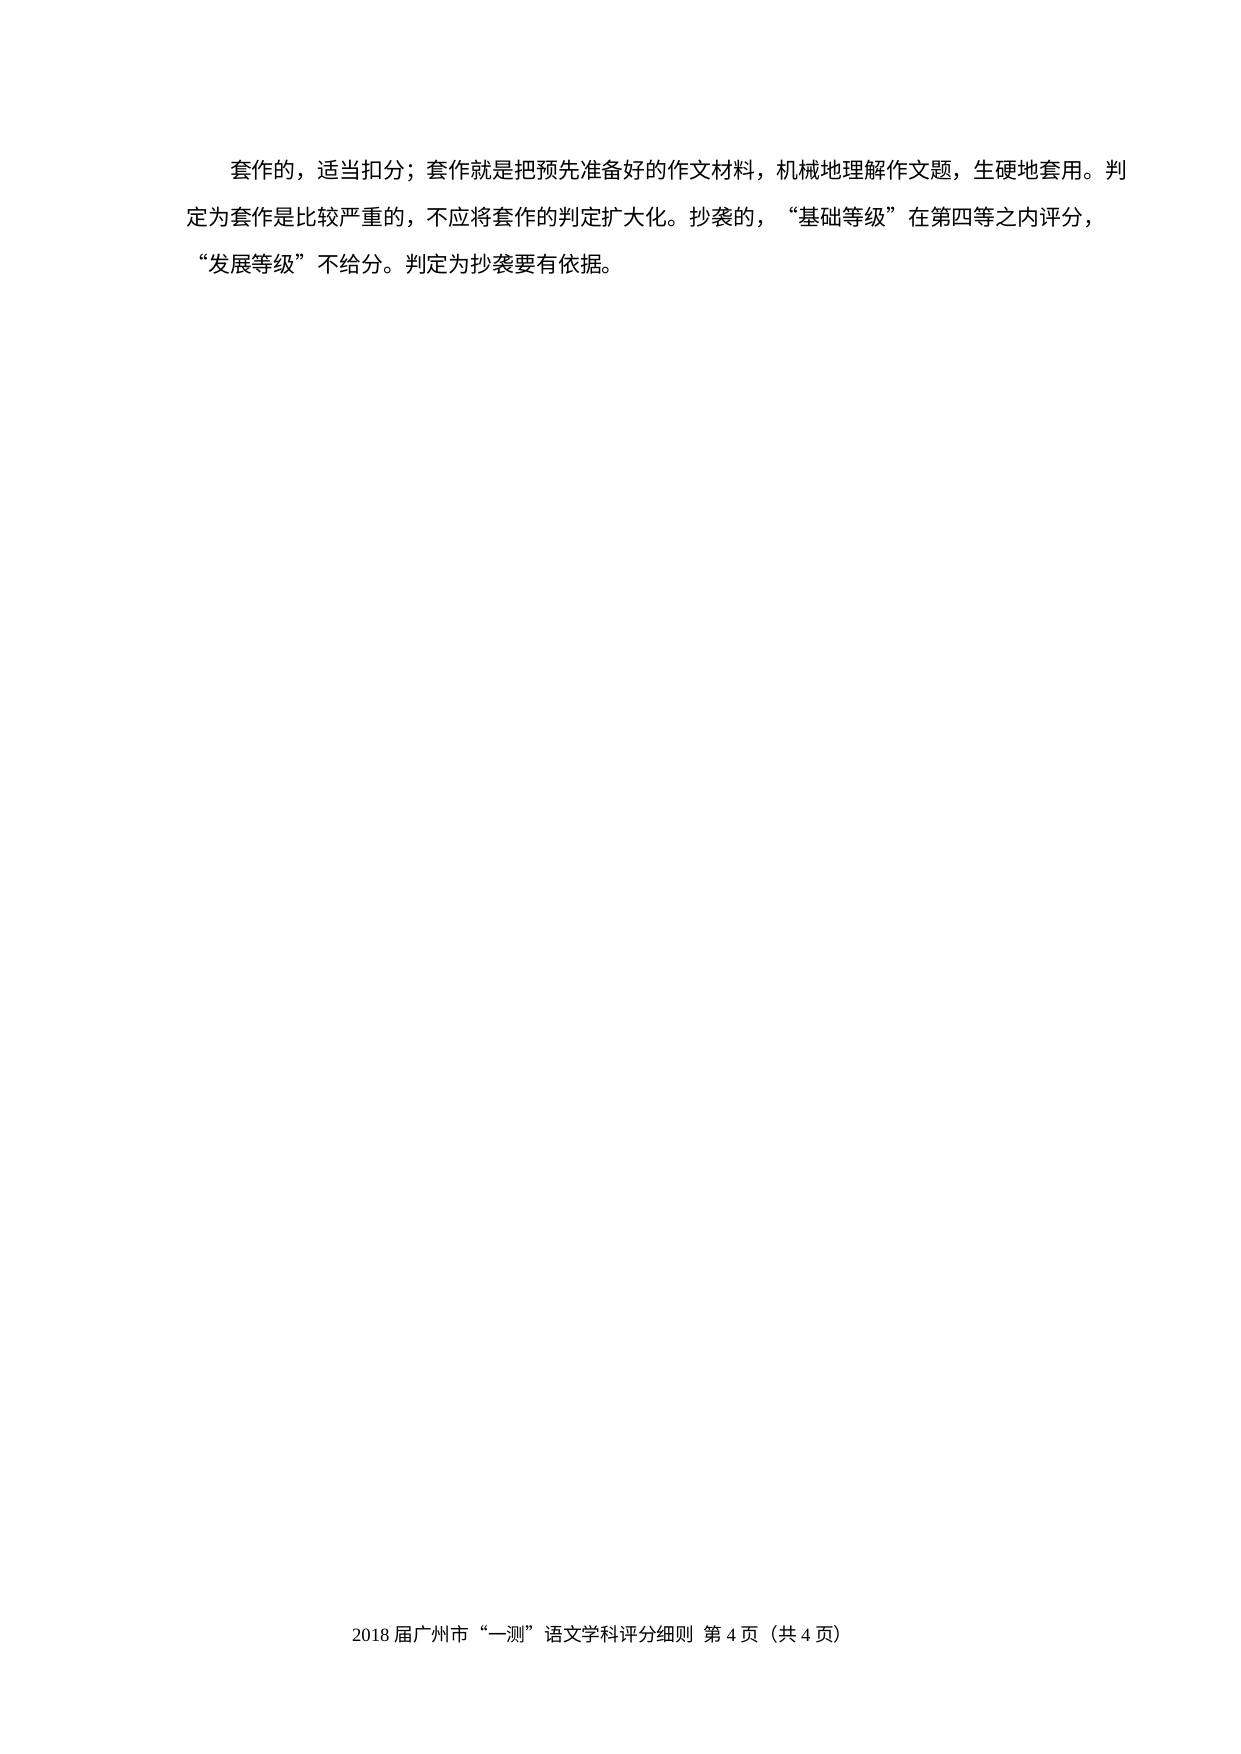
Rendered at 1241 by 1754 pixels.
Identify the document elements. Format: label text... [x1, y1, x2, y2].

text 套作的，适当扣分；套作就是把预先准备好的作文材料，机械地理解作文题，生硬地套用。判定为套作是比较严重的，不应将套作的判定扩大化。抄袭的，“基础等级”在第四等之内评分，“发展等级”不给分。判定为抄袭要有依据。 [186, 153, 1129, 279]
